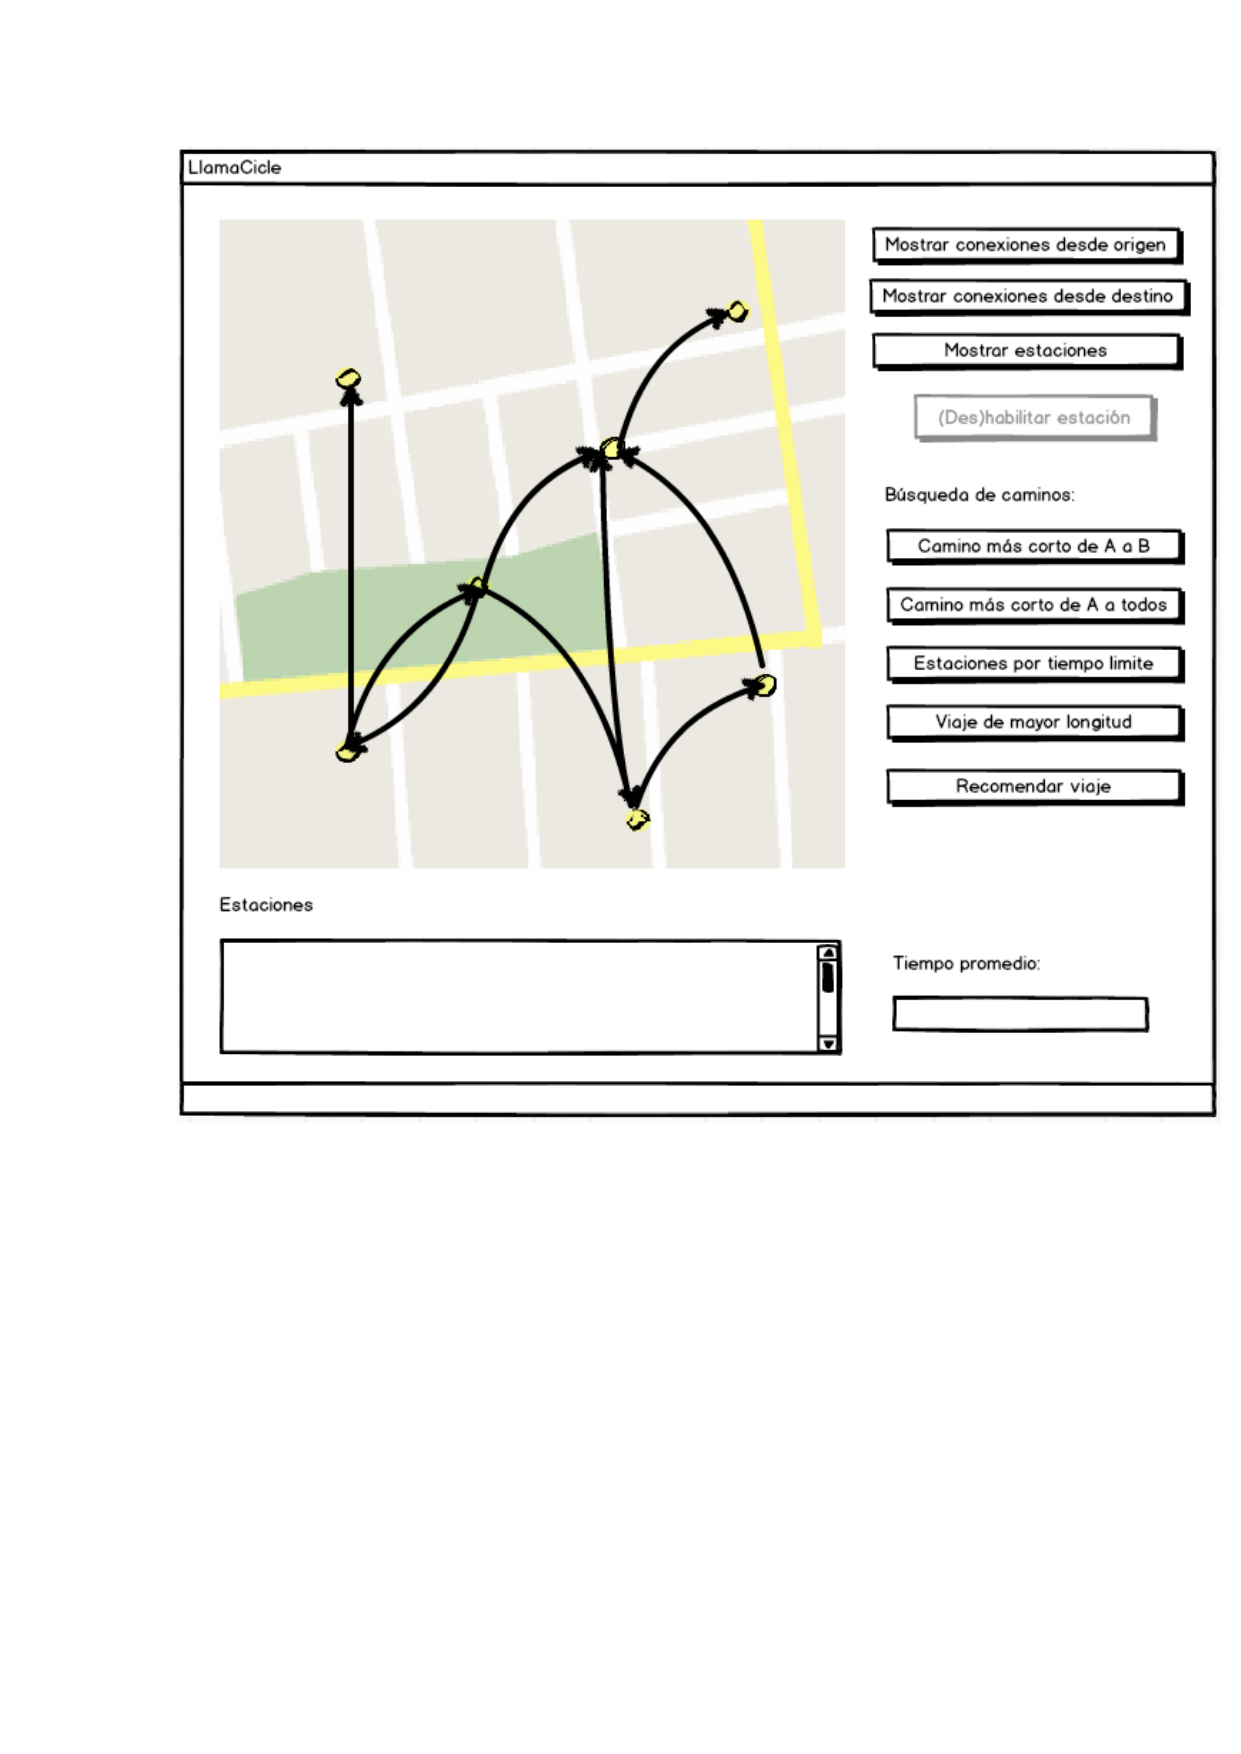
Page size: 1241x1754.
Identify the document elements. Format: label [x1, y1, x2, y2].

picture [177, 147, 1221, 1123]
